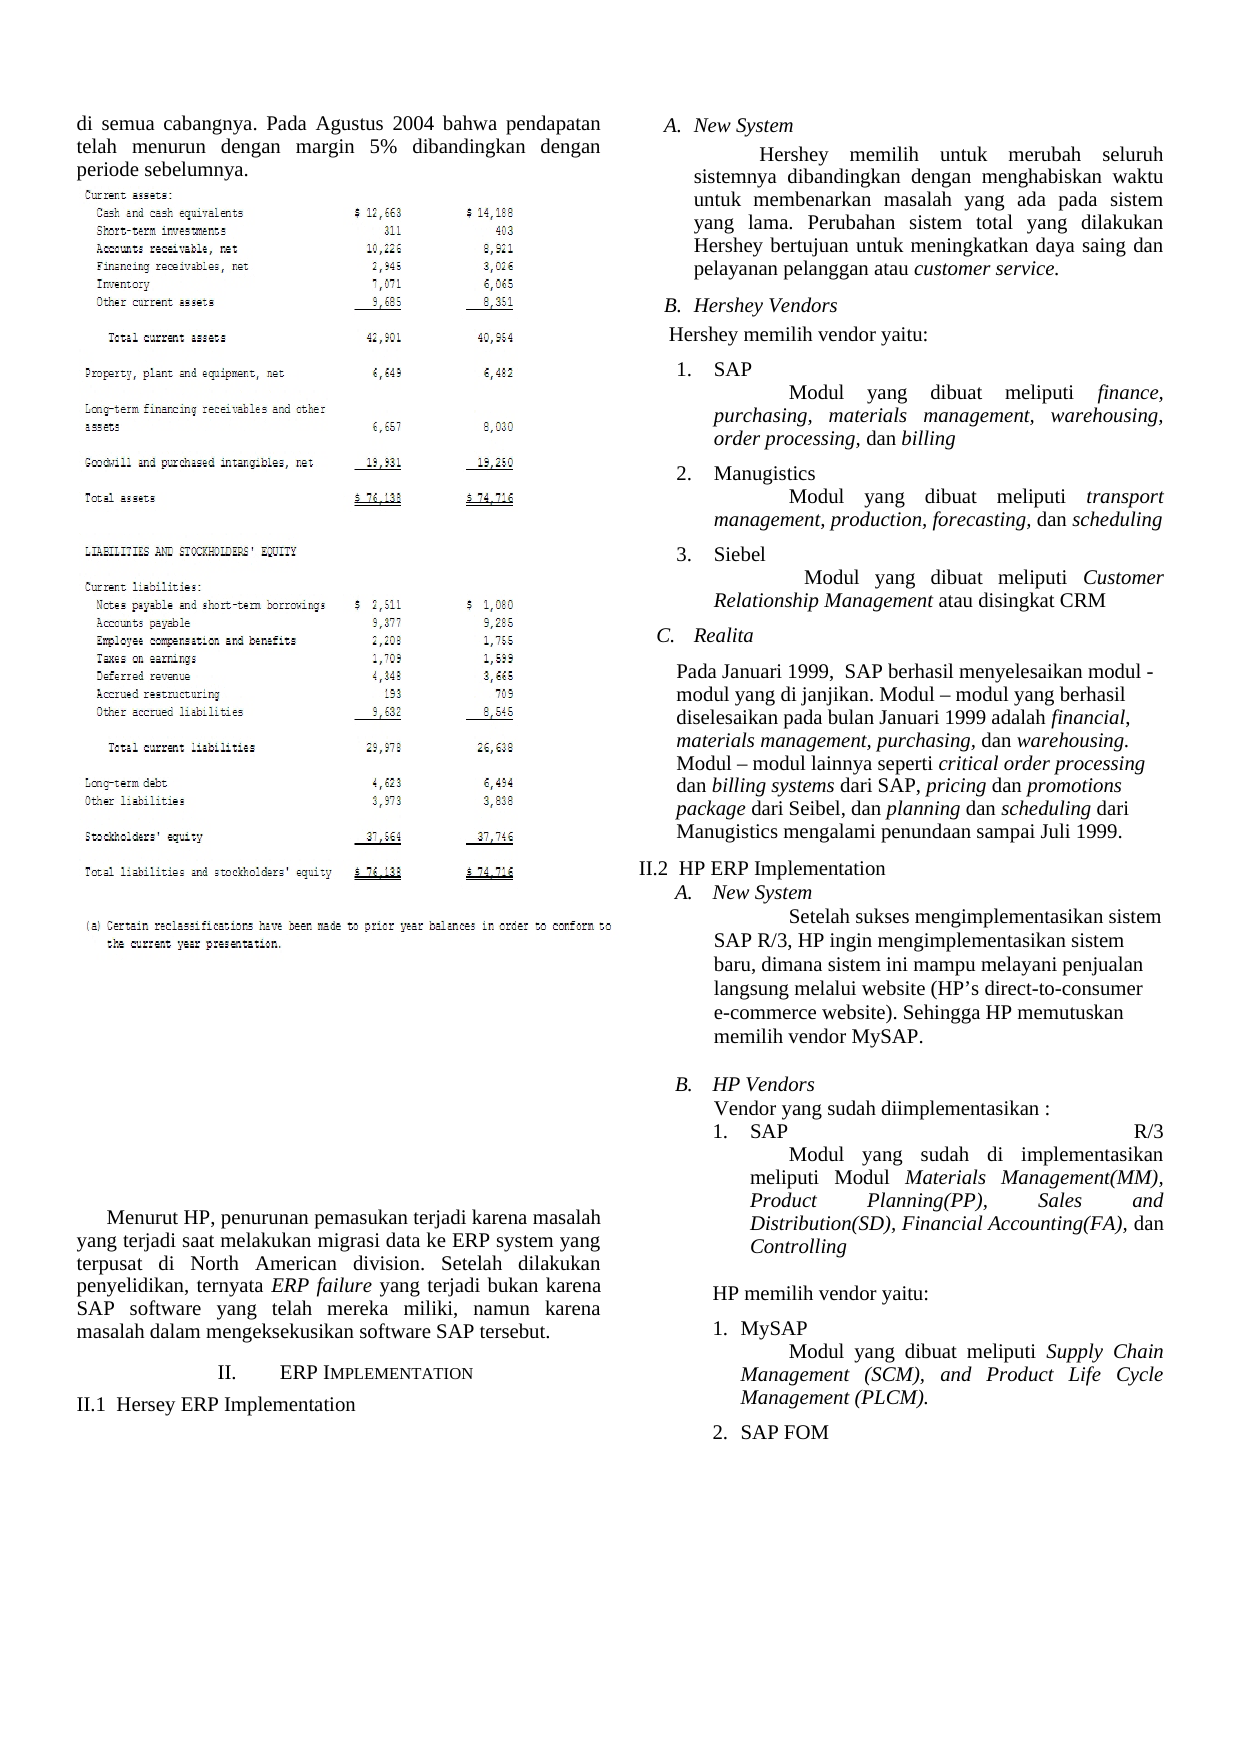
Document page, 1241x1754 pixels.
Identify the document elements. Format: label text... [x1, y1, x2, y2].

text Hershey memilih untuk merubah seluruh sistemnya dibandingkan dengan menghabiskan waktu untuk membenarkan masalah yang ada pada sistem yang lama. Perubahan sistem total yang dilakukan Hershey bertujuan untuk meningkatkan daya saing dan pelayanan pelanggan atau customer service. [693, 143, 1164, 280]
subtitle Hershey Vendors [664, 293, 1164, 317]
picture [76, 181, 620, 994]
text Menurut HP, penurunan pemasukan terjadi karena masalah yang terjadi saat melakukan migrasi data ke ERP system yang terpusat di North American division. Setelah dilakukan penyelidikan, ternyata ERP failure yang terjadi bukan karena SAP software yang telah mereka miliki, namun karena masalah dalam mengeksekusikan software SAP tersebut. [76, 1206, 601, 1343]
text II.2 HP ERP Implementation [639, 856, 1164, 880]
subtitle ERP Implementation [76, 1360, 601, 1384]
text Pada Januari 1999, SAP berhasil menyelesaikan modul - modul yang di janjikan. Modul – modul yang berhasil diselesaikan pada bulan Januari 1999 adalah financial, materials management, purchasing, dan warehousing. Modul – modul lainnya seperti critical order processing dan billing systems dari SAP, pricing dan promotions package dari Seibel, dan planning dan scheduling dari Manugistics mengalami penundaan sampai Juli 1999. [676, 660, 1164, 843]
subtitle New System [664, 112, 1164, 137]
list SAP Modul yang dibuat meliputi finance, purchasing, materials management, warehousing, order processing, dan billing [676, 358, 1164, 450]
list MySAP [712, 1317, 1164, 1340]
text Hershey memilih vendor yaitu: [639, 323, 1164, 346]
list New System [675, 880, 1164, 904]
text HP memilih vendor yaitu: [712, 1282, 1164, 1305]
list Manugistics Modul yang dibuat meliputi transport management, production, forecasting, dan scheduling [676, 462, 1164, 531]
text Vendor yang sudah diimplementasikan : [639, 1096, 1164, 1120]
text C. Realita [656, 625, 1164, 647]
list SAP FOM [712, 1421, 1164, 1444]
list HP Vendors [675, 1072, 1164, 1096]
text Setelah sukses mengimplementasikan sistem SAP R/3, HP ingin mengimplementasikan sistem baru, dimana sistem ini mampu melayani penjualan langsung melalui website (HP’s direct-to-consumer e-commerce website). Sehingga HP memutuskan memilih vendor MySAP. [714, 904, 1164, 1048]
list SAP R/3 Modul yang sudah di implementasikan meliputi Modul Materials Management(MM), Product Planning(PP), Sales and Distribution(SD), Financial Accounting(FA), dan Controlling [712, 1120, 1164, 1258]
list Siebel Modul yang dibuat meliputi Customer Relationship Management atau disingkat CRM [676, 543, 1164, 612]
text Modul yang dibuat meliputi Supply Chain Management (SCM), and Product Life Cycle Management (PLCM). [740, 1340, 1164, 1409]
text II.1 Hersey ERP Implementation [76, 1392, 601, 1416]
